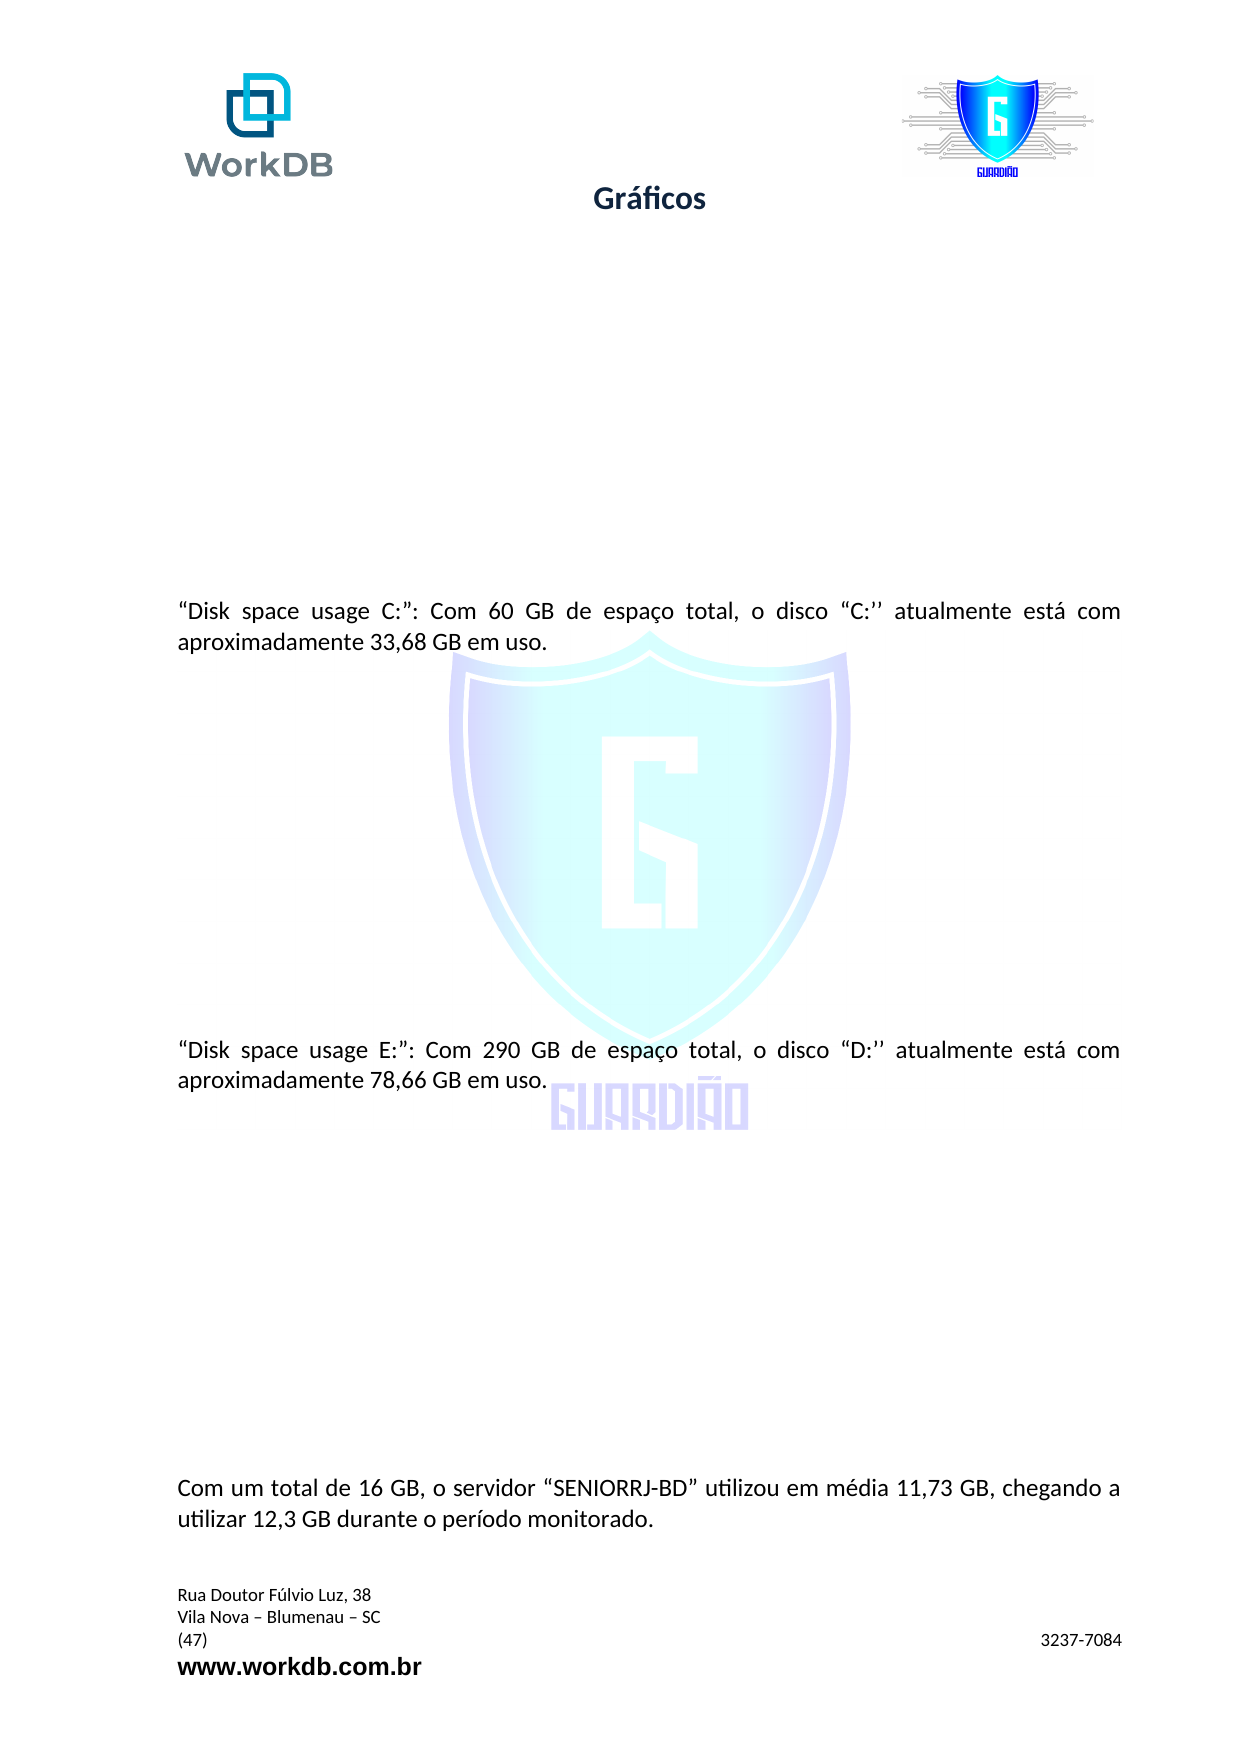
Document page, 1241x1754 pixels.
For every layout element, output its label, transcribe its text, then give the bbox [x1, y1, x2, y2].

text “Disk space usage E:”: Com 290 GB de espaço total, o disco “D:’’ atualmente está com aproximadamente 78,66 GB em uso. [177, 1034, 1122, 1095]
picture [901, 75, 1094, 177]
text Gráficos [177, 177, 1122, 218]
picture [184, 73, 333, 177]
text “Disk space usage C:”: Com 60 GB de espaço total, o disco “C:’’ atualmente está com aproximadamente 33,68 GB em uso. [177, 595, 1122, 656]
text Com um total de 16 GB, o servidor “SENIORRJ-BD” utilizou em média 11,73 GB, chegando a utilizar 12,3 GB durante o período monitorado. [177, 1472, 1122, 1533]
